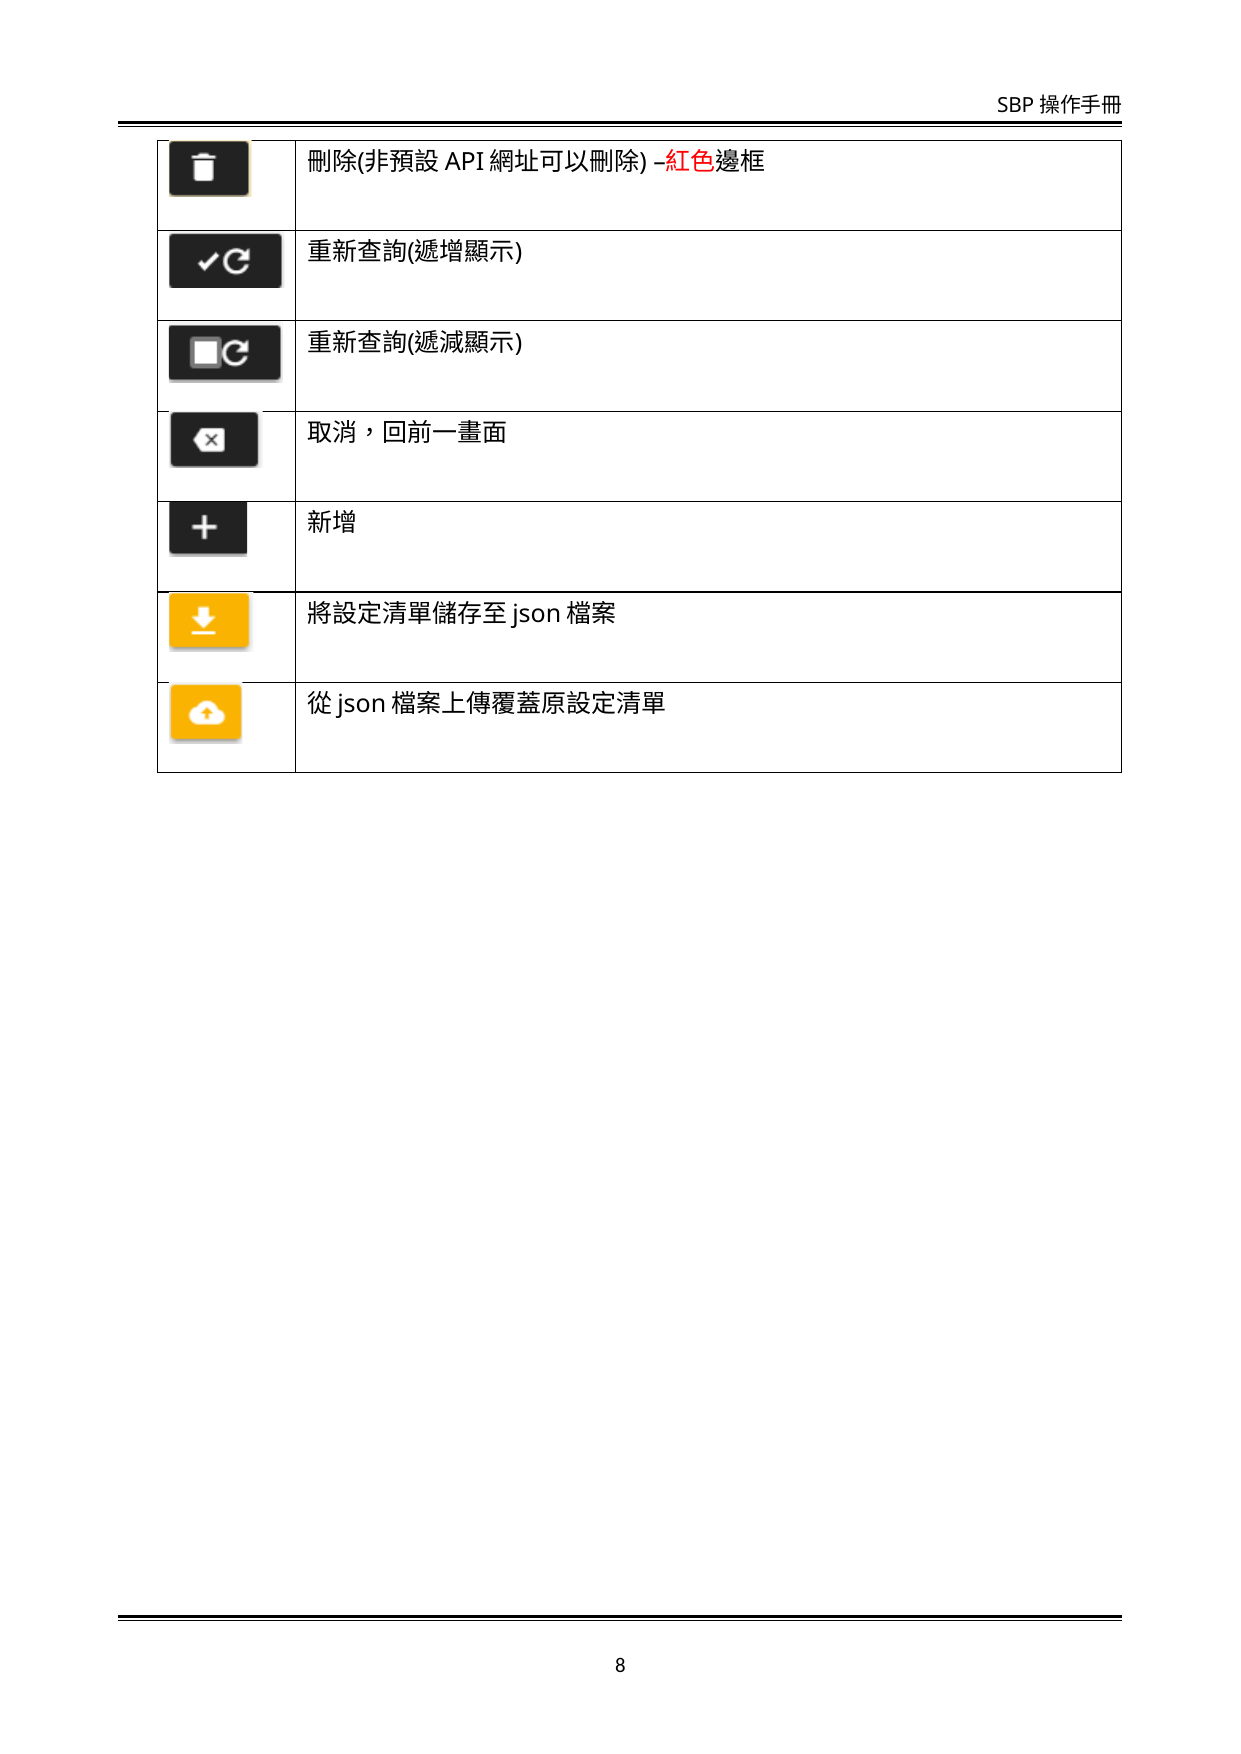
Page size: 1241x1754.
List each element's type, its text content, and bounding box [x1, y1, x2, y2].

picture [168, 321, 283, 383]
table_cell 新增 [296, 502, 1121, 591]
table_cell 從json檔案上傳覆蓋原設定清單 [296, 683, 1121, 772]
picture [168, 411, 263, 468]
table_cell [158, 321, 295, 411]
picture [168, 592, 254, 652]
picture [168, 140, 252, 197]
table_cell [158, 683, 295, 772]
table_cell 將設定清單儲存至json檔案 [296, 593, 1121, 682]
table_cell 重新查詢(遞增顯示) [296, 231, 1121, 320]
picture [168, 682, 243, 744]
table_cell [158, 141, 295, 230]
table_cell 取消，回前一畫面 [296, 412, 1121, 501]
table_cell [158, 231, 295, 320]
picture [168, 502, 248, 557]
table_cell [158, 412, 295, 501]
picture [168, 231, 285, 288]
table_cell [158, 593, 295, 682]
table_cell [158, 502, 295, 591]
table_cell 重新查詢(遞減顯示) [296, 321, 1121, 411]
table_cell 刪除(非預設API網址可以刪除) –紅色邊框 [296, 141, 1121, 230]
